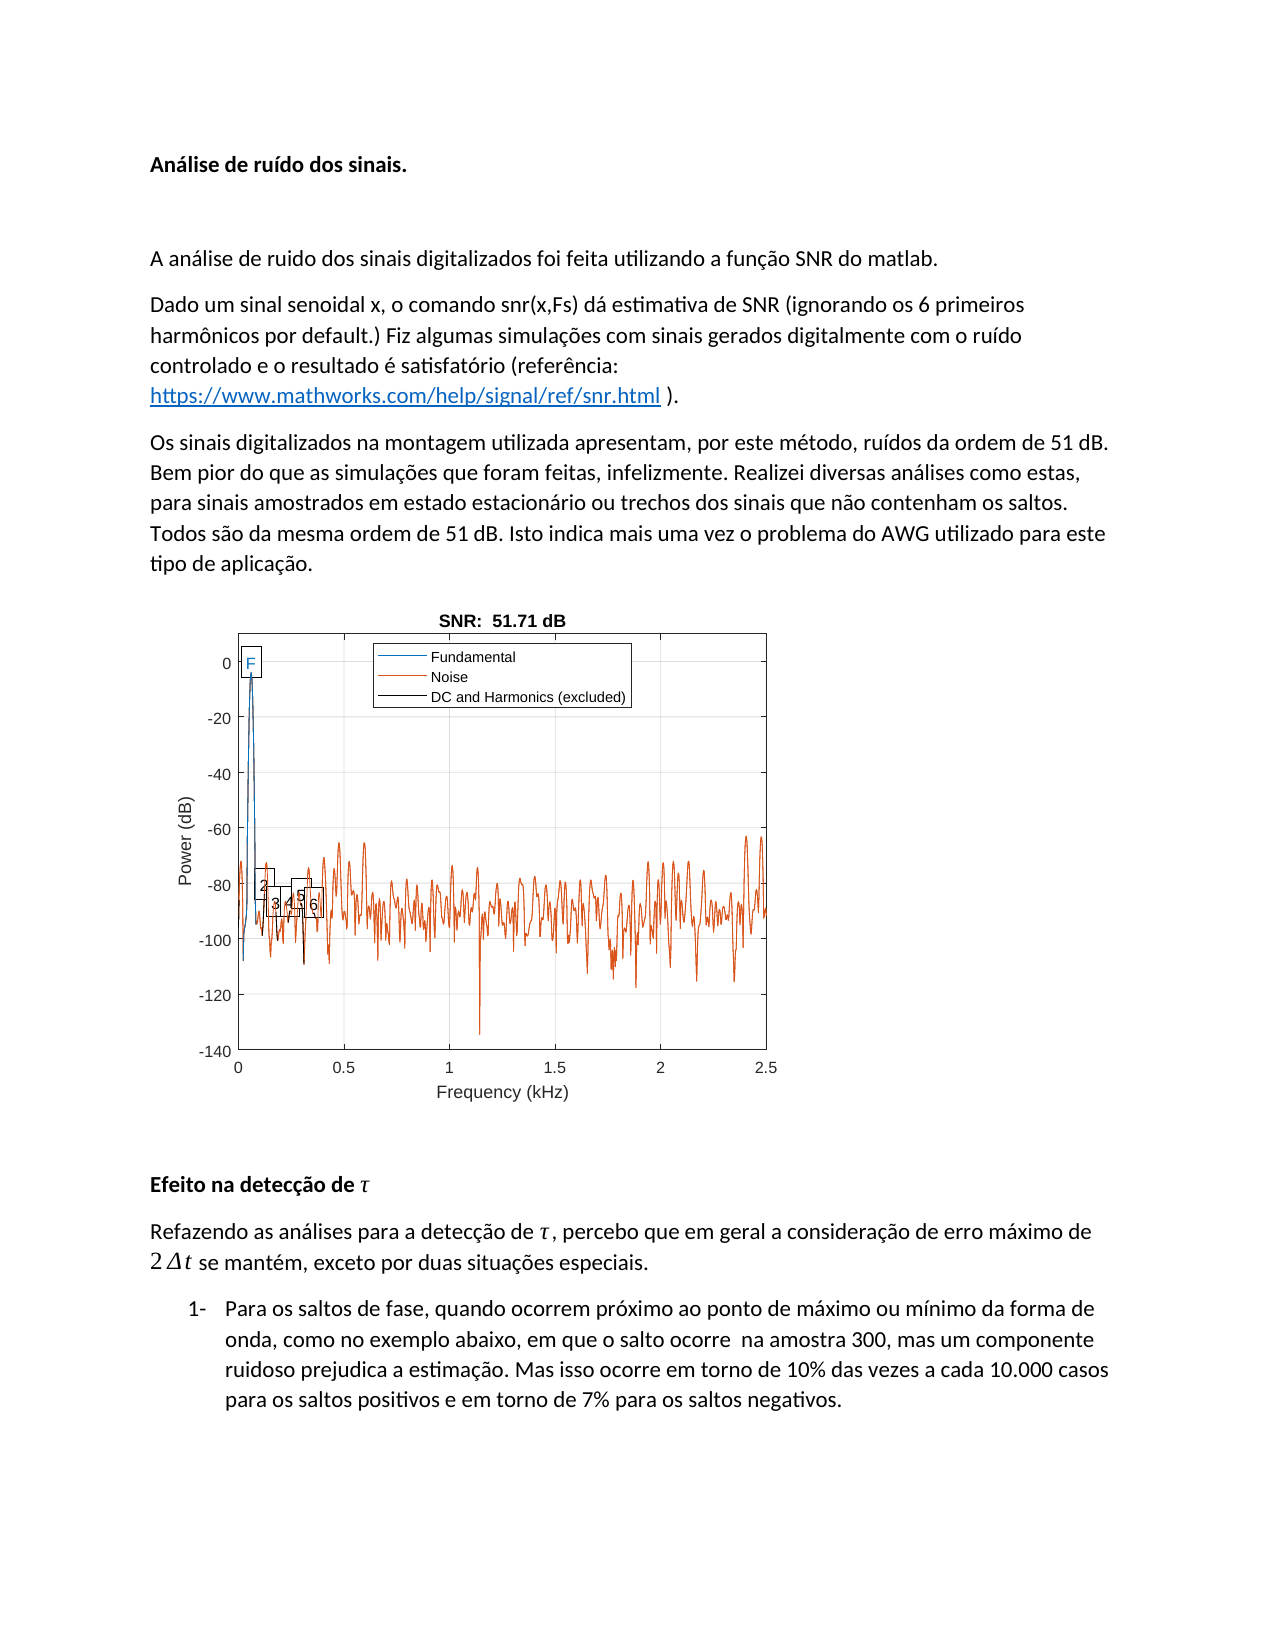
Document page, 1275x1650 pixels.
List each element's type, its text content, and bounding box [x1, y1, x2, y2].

text A análise de ruido dos sinais digitalizados foi feita utilizando a função SNR do matlab. [150, 244, 1125, 272]
text Os sinais digitalizados na montagem utilizada apresentam, por este método, ruídos da ordem de 51 dB. Bem pior do que as simulações que foram feitas, infelizmente. Realizei diversas análises como estas, para sinais amostrados em estado estacionário ou trechos dos sinais que não contenham os saltos. Todos são da mesma ordem de 51 dB. Isto indica mais uma vez o problema do AWG utilizado para este tipo de aplicação. [150, 428, 1125, 577]
list Para os saltos de fase, quando ocorrem próximo ao ponto de máximo ou mínimo da forma de onda, como no exemplo abaixo, em que o salto ocorre na amostra 300, mas um componente ruidoso prejudica a estimação. Mas isso ocorre em torno de 10% das vezes a cada 10.000 casos para os saltos positivos e em torno de 7% para os saltos negativos. [187, 1294, 1125, 1413]
text Refazendo as análises para a detecção de , percebo que em geral a consideração de erro máximo de se mantém, exceto por duas situações especiais. [150, 1217, 1125, 1276]
text Efeito na detecção de [150, 1171, 1125, 1198]
text Dado um sinal senoidal x, o comando snr(x,Fs) dá estimativa de SNR (ignorando os 6 primeiros harmônicos por default.) Fiz algumas simulações com sinais gerados digitalmente com o ruído controlado e o resultado é satisfatório (referência: https://www.mathworks.com/help/signal/ref/snr.html ). [150, 291, 1125, 409]
text Análise de ruído dos sinais. [150, 150, 1125, 178]
